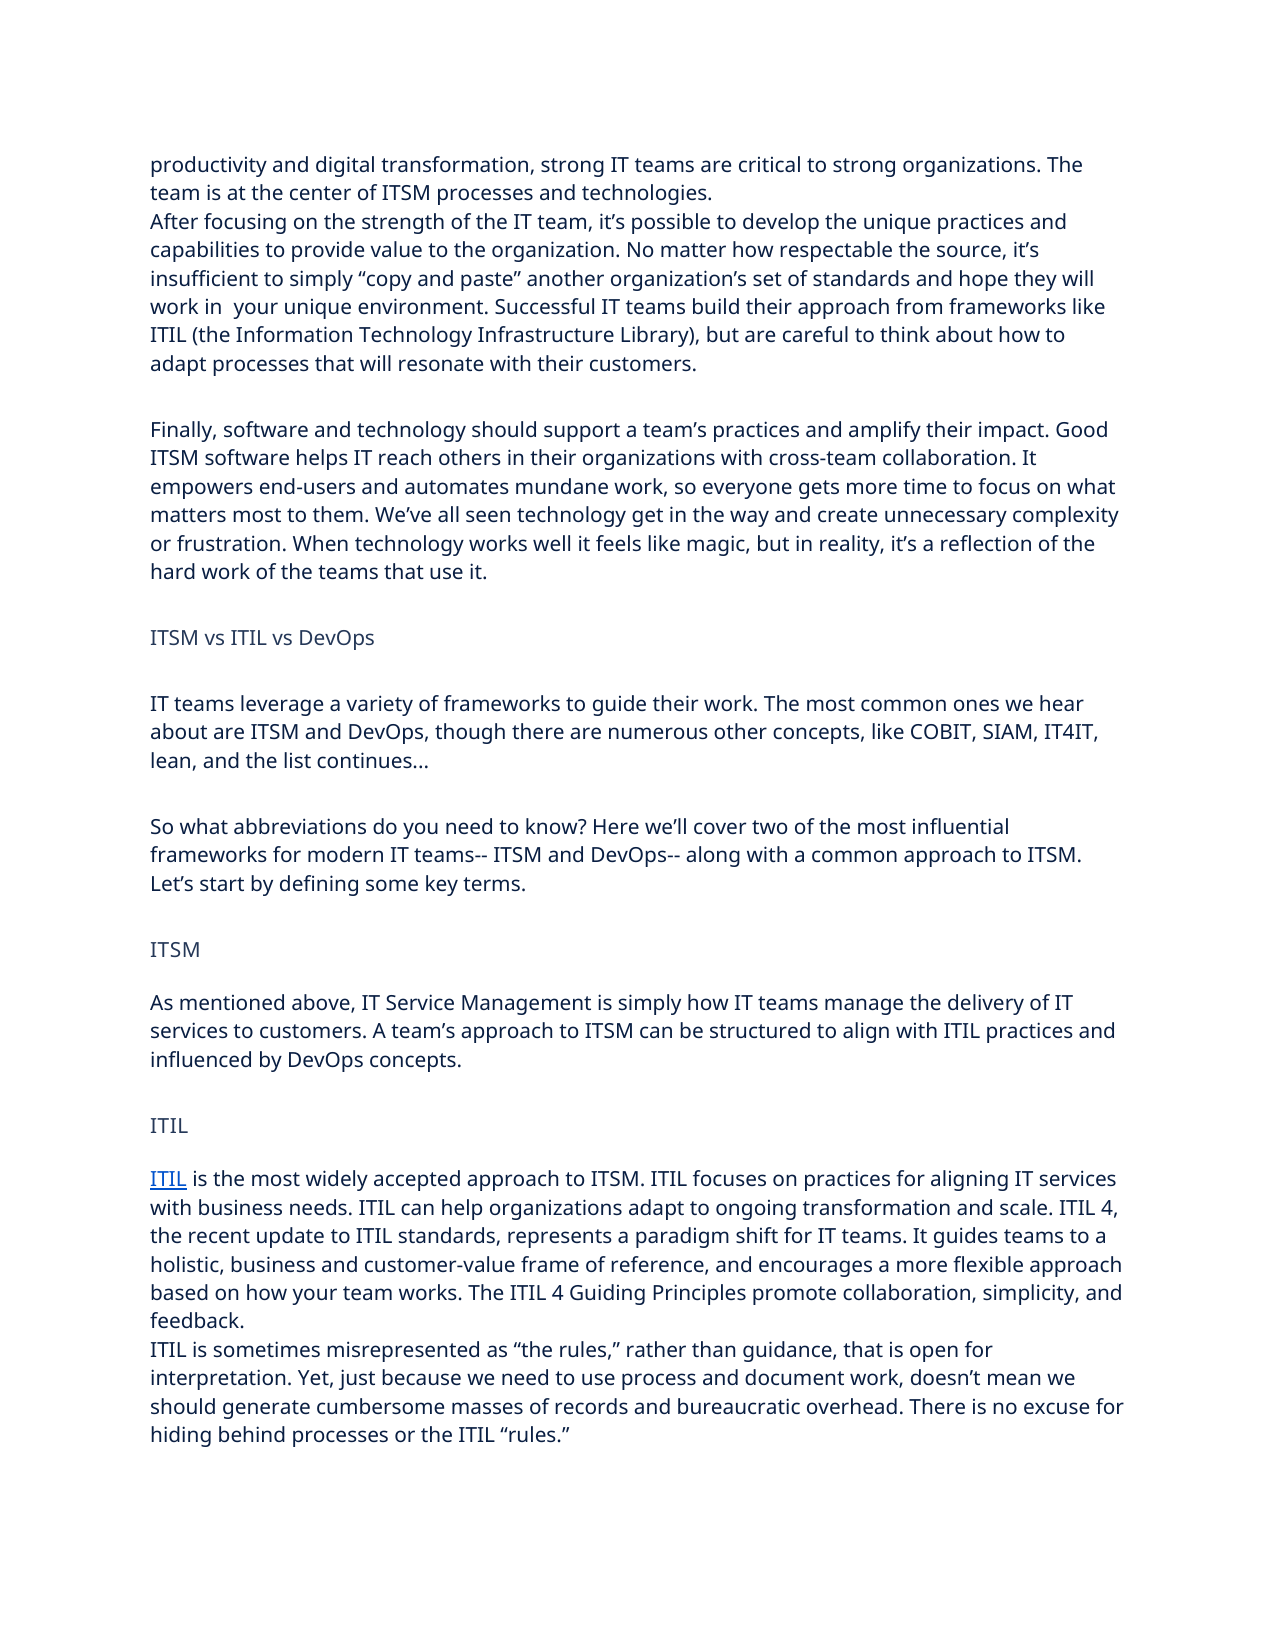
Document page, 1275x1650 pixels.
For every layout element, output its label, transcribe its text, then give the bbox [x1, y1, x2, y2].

text ITIL is the most widely accepted approach to ITSM. ITIL focuses on practices for aligning IT services with business needs. ITIL can help organizations adapt to ongoing transformation and scale. ITIL 4, the recent update to ITIL standards, represents a paradigm shift for IT teams. It guides teams to a holistic, business and customer-value frame of reference, and encourages a more flexible approach based on how your team works. The ITIL 4 Guiding Principles promote collaboration, simplicity, and feedback. [150, 1164, 1125, 1335]
text IT teams leverage a variety of frameworks to guide their work. The most common ones we hear about are ITSM and DevOps, though there are numerous other concepts, like COBIT, SIAM, IT4IT, lean, and the list continues... [150, 689, 1125, 774]
text ITIL is sometimes misrepresented as “the rules,” rather than guidance, that is open for interpretation. Yet, just because we need to use process and document work, doesn’t mean we should generate cumbersome masses of records and bureaucratic overhead. There is no excuse for hiding behind processes or the ITIL “rules.” [150, 1335, 1125, 1449]
text After focusing on the strength of the IT team, it’s possible to develop the unique practices and capabilities to provide value to the organization. No matter how respectable the source, it’s insufficient to simply “copy and paste” another organization’s set of standards and hope they will work in your unique environment. Successful IT teams build their approach from frameworks like ITIL (the Information Technology Infrastructure Library), but are careful to think about how to adapt processes that will resonate with their customers. [150, 207, 1125, 377]
text ITSM [150, 935, 1125, 963]
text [150, 150, 1125, 207]
text ITSM vs ITIL vs DevOps [150, 623, 1125, 652]
text As mentioned above, IT Service Management is simply how IT teams manage the delivery of IT services to customers. A team’s approach to ITSM can be structured to align with ITIL practices and influenced by DevOps concepts. [150, 988, 1125, 1073]
text ITIL [150, 1111, 1125, 1139]
text Finally, software and technology should support a team’s practices and amplify their impact. Good ITSM software helps IT reach others in their organizations with cross-team collaboration. It empowers end-users and automates mundane work, so everyone gets more time to focus on what matters most to them. We’ve all seen technology get in the way and create unnecessary complexity or frustration. When technology works well it feels like magic, but in reality, it’s a reflection of the hard work of the teams that use it. [150, 415, 1125, 586]
text So what abbreviations do you need to know? Here we’ll cover two of the most influential frameworks for modern IT teams-- ITSM and DevOps-- along with a common approach to ITSM. Let’s start by defining some key terms. [150, 812, 1125, 897]
